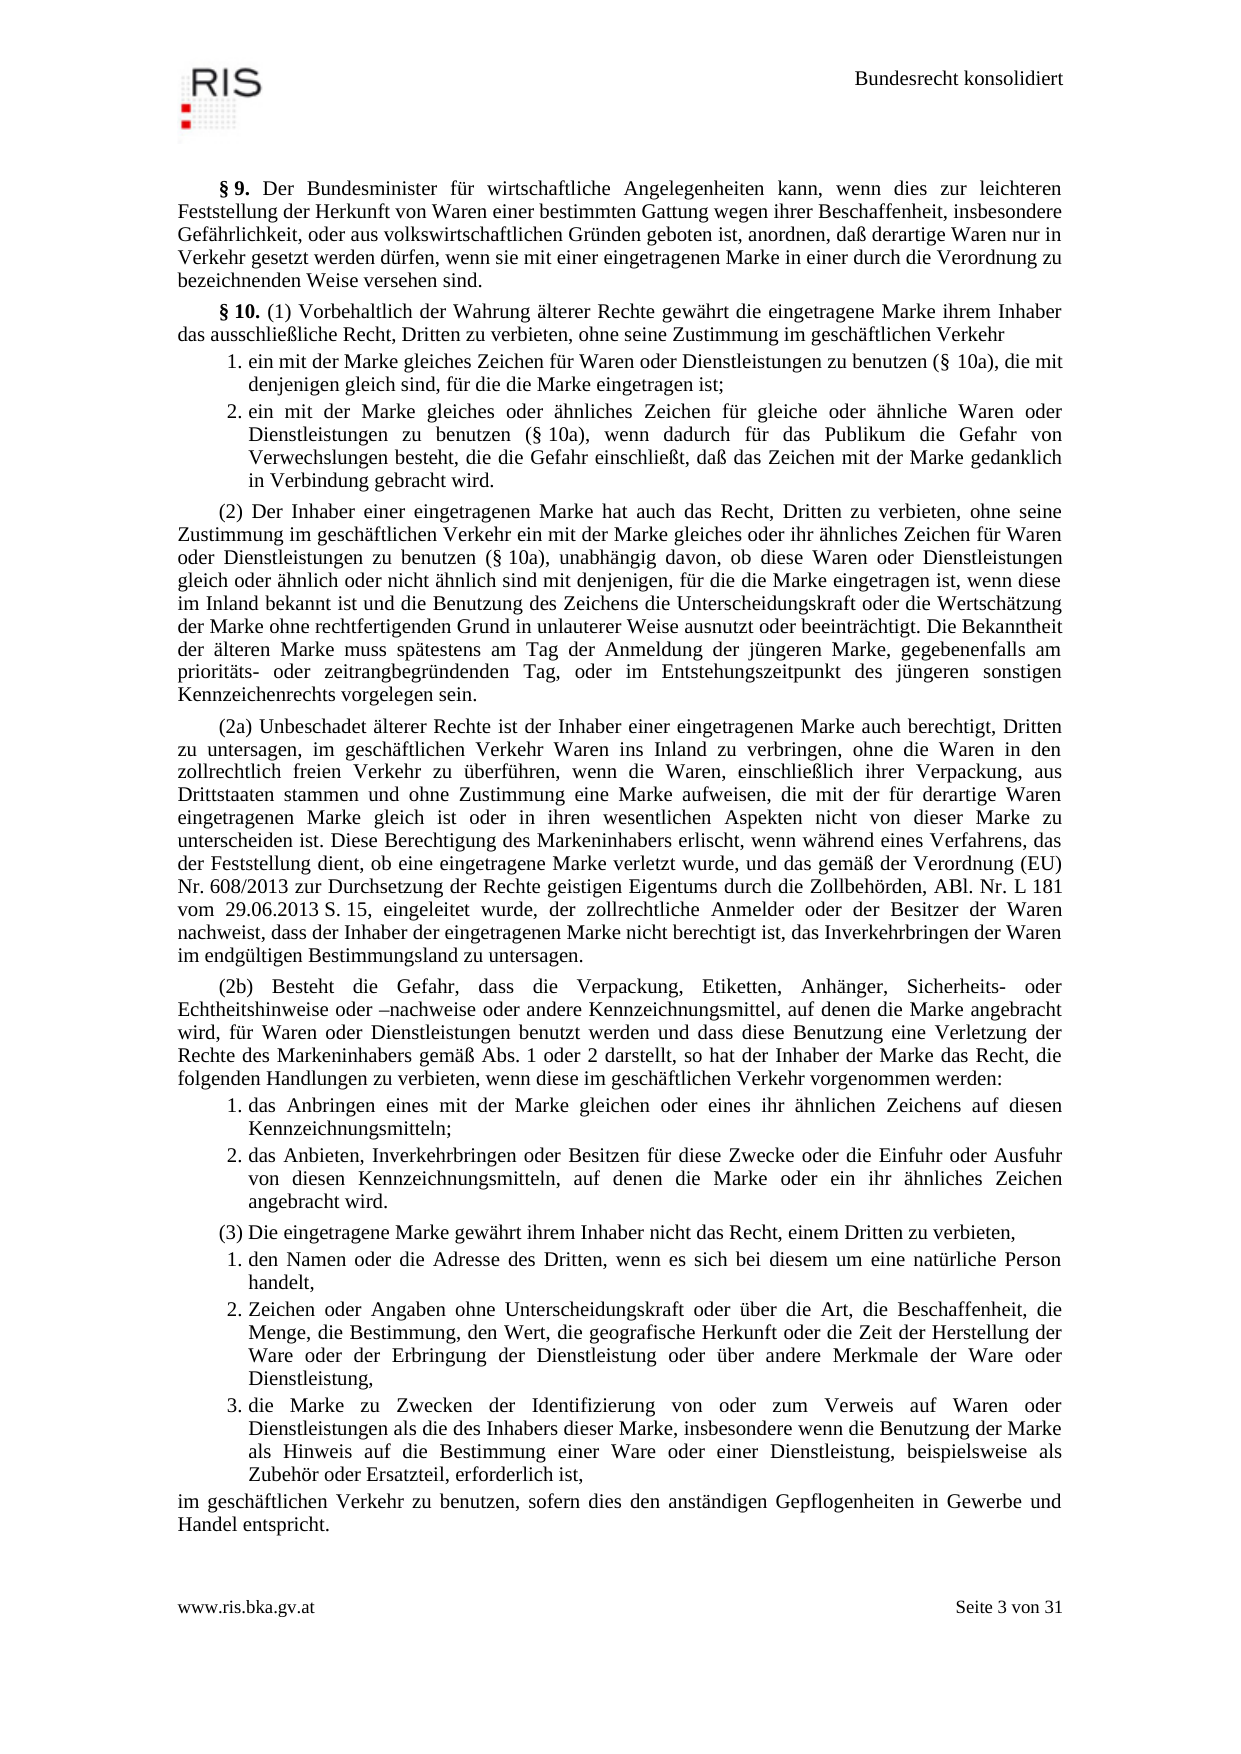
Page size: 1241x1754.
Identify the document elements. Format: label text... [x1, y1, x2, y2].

text (2) Der Inhaber einer eingetragenen Marke hat auch das Recht, Dritten zu verbieten, ohne seine Zustimmung im geschäftlichen Verkehr ein mit der Marke gleiches oder ihr ähnliches Zeichen für Waren oder Dienstleistungen zu benutzen (§ 10a), unabhängig davon, ob diese Waren oder Dienstleistungen gleich oder ähnlich oder nicht ähnlich sind mit denjenigen, für die die Marke eingetragen ist, wenn diese im Inland bekannt ist und die Benutzung des Zeichens die Unterscheidungskraft oder die Wertschätzung der Marke ohne rechtfertigenden Grund in unlauterer Weise ausnutzt oder beeinträchtigt. Die Bekanntheit der älteren Marke muss spätestens am Tag der Anmeldung der jüngeren Marke, gegebenenfalls am prioritäts- oder zeitrangbegründenden Tag, oder im Entstehungszeitpunkt des jüngeren sonstigen Kennzeichenrechts vorgelegen sein. [177, 500, 1063, 706]
text im geschäftlichen Verkehr zu benutzen, sofern dies den anständigen Gepflogenheiten in Gewerbe und Handel entspricht. [177, 1490, 1063, 1536]
text 2. das Anbieten, Inverkehrbringen oder Besitzen für diese Zwecke oder die Einfuhr oder Ausfuhr von diesen Kennzeichnungsmitteln, auf denen die Marke oder ein ihr ähnliches Zeichen angebracht wird. [177, 1144, 1063, 1213]
text (2b) Besteht die Gefahr, dass die Verpackung, Etiketten, Anhänger, Sicherheits- oder Echtheitshinweise oder –nachweise oder andere Kennzeichnungsmittel, auf denen die Marke angebracht wird, für Waren oder Dienstleistungen benutzt werden und dass diese Benutzung eine Verletzung der Rechte des Markeninhabers gemäß Abs. 1 oder 2 darstellt, so hat der Inhaber der Marke das Recht, die folgenden Handlungen zu verbieten, wenn diese im geschäftlichen Verkehr vorgenommen werden: [177, 975, 1063, 1090]
text § 9. Der Bundesminister für wirtschaftliche Angelegenheiten kann, wenn dies zur leichteren Feststellung der Herkunft von Waren einer bestimmten Gattung wegen ihrer Beschaffenheit, insbesondere Gefährlichkeit, oder aus volkswirtschaftlichen Gründen geboten ist, anordnen, daß derartige Waren nur in Verkehr gesetzt werden dürfen, wenn sie mit einer eingetragenen Marke in einer durch die Verordnung zu bezeichnenden Weise versehen sind. [177, 177, 1063, 292]
text § 10. (1) Vorbehaltlich der Wahrung älterer Rechte gewährt die eingetragene Marke ihrem Inhaber das ausschließliche Recht, Dritten zu verbieten, ohne seine Zustimmung im geschäftlichen Verkehr [177, 300, 1063, 346]
text 2. ein mit der Marke gleiches oder ähnliches Zeichen für gleiche oder ähnliche Waren oder Dienstleistungen zu benutzen (§ 10a), wenn dadurch für das Publikum die Gefahr von Verwechslungen besteht, die die Gefahr einschließt, daß das Zeichen mit der Marke gedanklich in Verbindung gebracht wird. [177, 400, 1063, 492]
text 2. Zeichen oder Angaben ohne Unterscheidungskraft oder über die Art, die Beschaffenheit, die Menge, die Bestimmung, den Wert, die geografische Herkunft oder die Zeit der Herstellung der Ware oder der Erbringung der Dienstleistung oder über andere Merkmale der Ware oder Dienstleistung, [177, 1298, 1063, 1390]
text 3. die Marke zu Zwecken der Identifizierung von oder zum Verweis auf Waren oder Dienstleistungen als die des Inhabers dieser Marke, insbesondere wenn die Benutzung der Marke als Hinweis auf die Bestimmung einer Ware oder einer Dienstleistung, beispielsweise als Zubehör oder Ersatzteil, erforderlich ist, [177, 1394, 1063, 1486]
picture [177, 57, 264, 144]
text (3) Die eingetragene Marke gewährt ihrem Inhaber nicht das Recht, einem Dritten zu verbieten, [177, 1221, 1063, 1244]
text 1. ein mit der Marke gleiches Zeichen für Waren oder Dienstleistungen zu benutzen (§ 10a), die mit denjenigen gleich sind, für die die Marke eingetragen ist; [177, 350, 1063, 396]
text 1. den Namen oder die Adresse des Dritten, wenn es sich bei diesem um eine natürliche Person handelt, [177, 1248, 1063, 1294]
text 1. das Anbringen eines mit der Marke gleichen oder eines ihr ähnlichen Zeichens auf diesen Kennzeichnungsmitteln; [177, 1094, 1063, 1140]
text (2a) Unbeschadet älterer Rechte ist der Inhaber einer eingetragenen Marke auch berechtigt, Dritten zu untersagen, im geschäftlichen Verkehr Waren ins Inland zu verbringen, ohne die Waren in den zollrechtlich freien Verkehr zu überführen, wenn die Waren, einschließlich ihrer Verpackung, aus Drittstaaten stammen und ohne Zustimmung eine Marke aufweisen, die mit der für derartige Waren eingetragenen Marke gleich ist oder in ihren wesentlichen Aspekten nicht von dieser Marke zu unterscheiden ist. Diese Berechtigung des Markeninhabers erlischt, wenn während eines Verfahrens, das der Feststellung dient, ob eine eingetragene Marke verletzt wurde, und das gemäß der Verordnung (EU) Nr. 608/2013 zur Durchsetzung der Rechte geistigen Eigentums durch die Zollbehörden, ABl. Nr. L 181 vom 29.06.2013 S. 15, eingeleitet wurde, der zollrechtliche Anmelder oder der Besitzer der Waren nachweist, dass der Inhaber der eingetragenen Marke nicht berechtigt ist, das Inverkehrbringen der Waren im endgültigen Bestimmungsland zu untersagen. [177, 715, 1063, 967]
